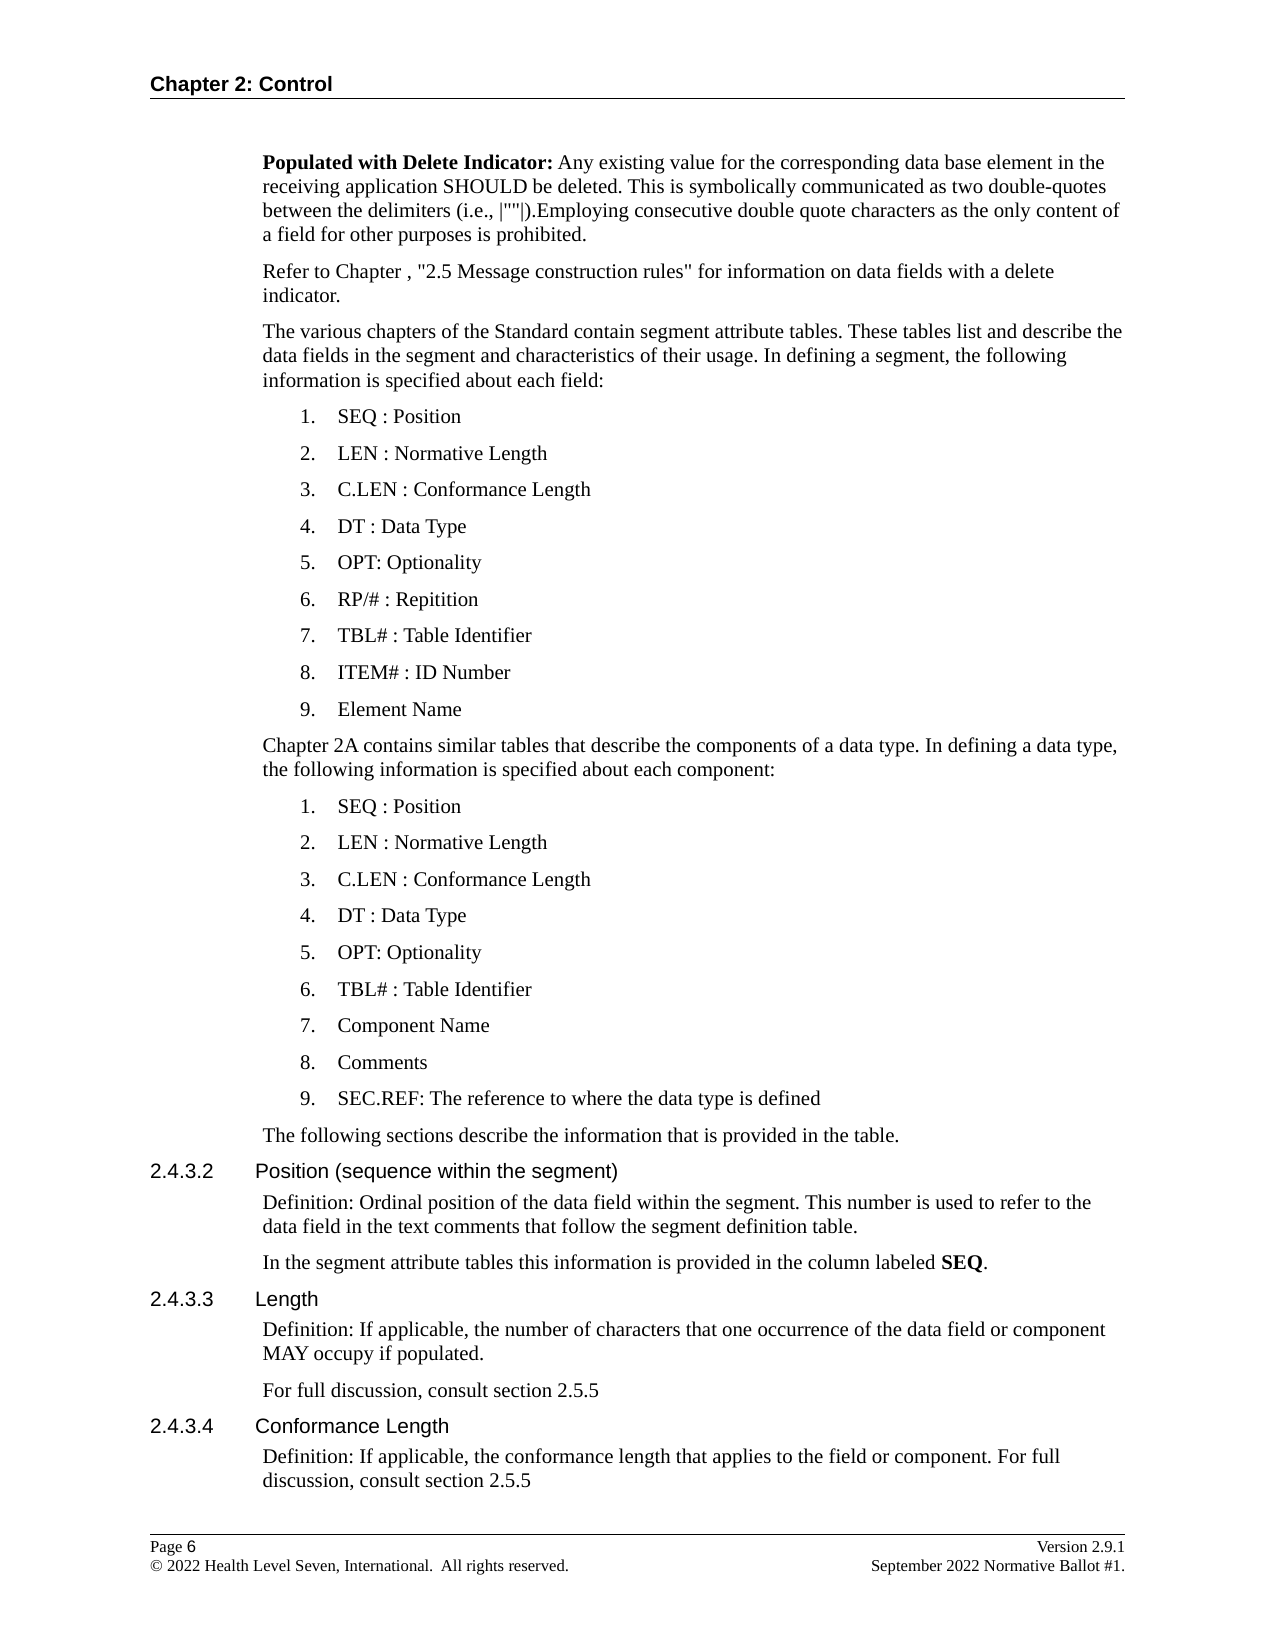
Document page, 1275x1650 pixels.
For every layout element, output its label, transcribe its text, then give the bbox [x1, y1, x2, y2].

text 9. SEC.REF: The reference to where the data type is defined [300, 1086, 1125, 1110]
text 4. DT : Data Type [300, 514, 1125, 538]
text Populated with Delete Indicator: Any existing value for the corresponding data base element in the receiving application SHOULD be deleted. This is symbolically communicated as two double-quotes between the delimiters (i.e., |""|).Employing consecutive double quote characters as the only content of a field for other purposes is prohibited. [262, 150, 1125, 246]
text 7. TBL# : Table Identifier [300, 623, 1125, 647]
text Definition: If applicable, the number of characters that one occurrence of the data field or component MAY occupy if populated. [262, 1317, 1125, 1365]
text 9. Element Name [300, 697, 1125, 721]
text 6. TBL# : Table Identifier [300, 977, 1125, 1001]
text The following sections describe the information that is provided in the table. [262, 1123, 1125, 1147]
text The various chapters of the Standard contain segment attribute tables. These tables list and describe the data fields in the segment and characteristics of their usage. In defining a segment, the following information is specified about each field: [262, 319, 1125, 392]
text 3. C.LEN : Conformance Length [300, 867, 1125, 891]
text 8. ITEM# : ID Number [300, 660, 1125, 684]
subtitle 2.4.3.4 Conformance Length [150, 1414, 1125, 1438]
text 1. SEQ : Position [300, 404, 1125, 428]
text Chapter 2A contains similar tables that describe the components of a data type. In defining a data type, the following information is specified about each component: [262, 733, 1125, 781]
text 2. LEN : Normative Length [300, 441, 1125, 465]
text Refer to Chapter 2.5, "Message construction rules" for information on data fields with a delete indicator. [262, 259, 1125, 307]
subtitle 2.4.3.3 Length [150, 1287, 1125, 1311]
text 3. C.LEN : Conformance Length [300, 477, 1125, 501]
text For full discussion, consult section 2.5.5 [262, 1378, 1125, 1402]
text 5. OPT: Optionality [300, 940, 1125, 964]
text 7. Component Name [300, 1013, 1125, 1037]
subtitle 2.4.3.2 Position (sequence within the segment) [150, 1159, 1125, 1183]
text 6. RP/# : Repitition [300, 587, 1125, 611]
text 5. OPT: Optionality [300, 550, 1125, 574]
text Definition: If applicable, the conformance length that applies to the field or component. For full discussion, consult section 2.5.5 [262, 1444, 1125, 1492]
text 1. SEQ : Position [300, 794, 1125, 818]
text 4. DT : Data Type [300, 903, 1125, 927]
text 8. Comments [300, 1050, 1125, 1074]
text 2. LEN : Normative Length [300, 830, 1125, 854]
text In the segment attribute tables this information is provided in the column labeled SEQ. [262, 1250, 1125, 1274]
text Definition: Ordinal position of the data field within the segment. This number is used to refer to the data field in the text comments that follow the segment definition table. [262, 1189, 1125, 1238]
